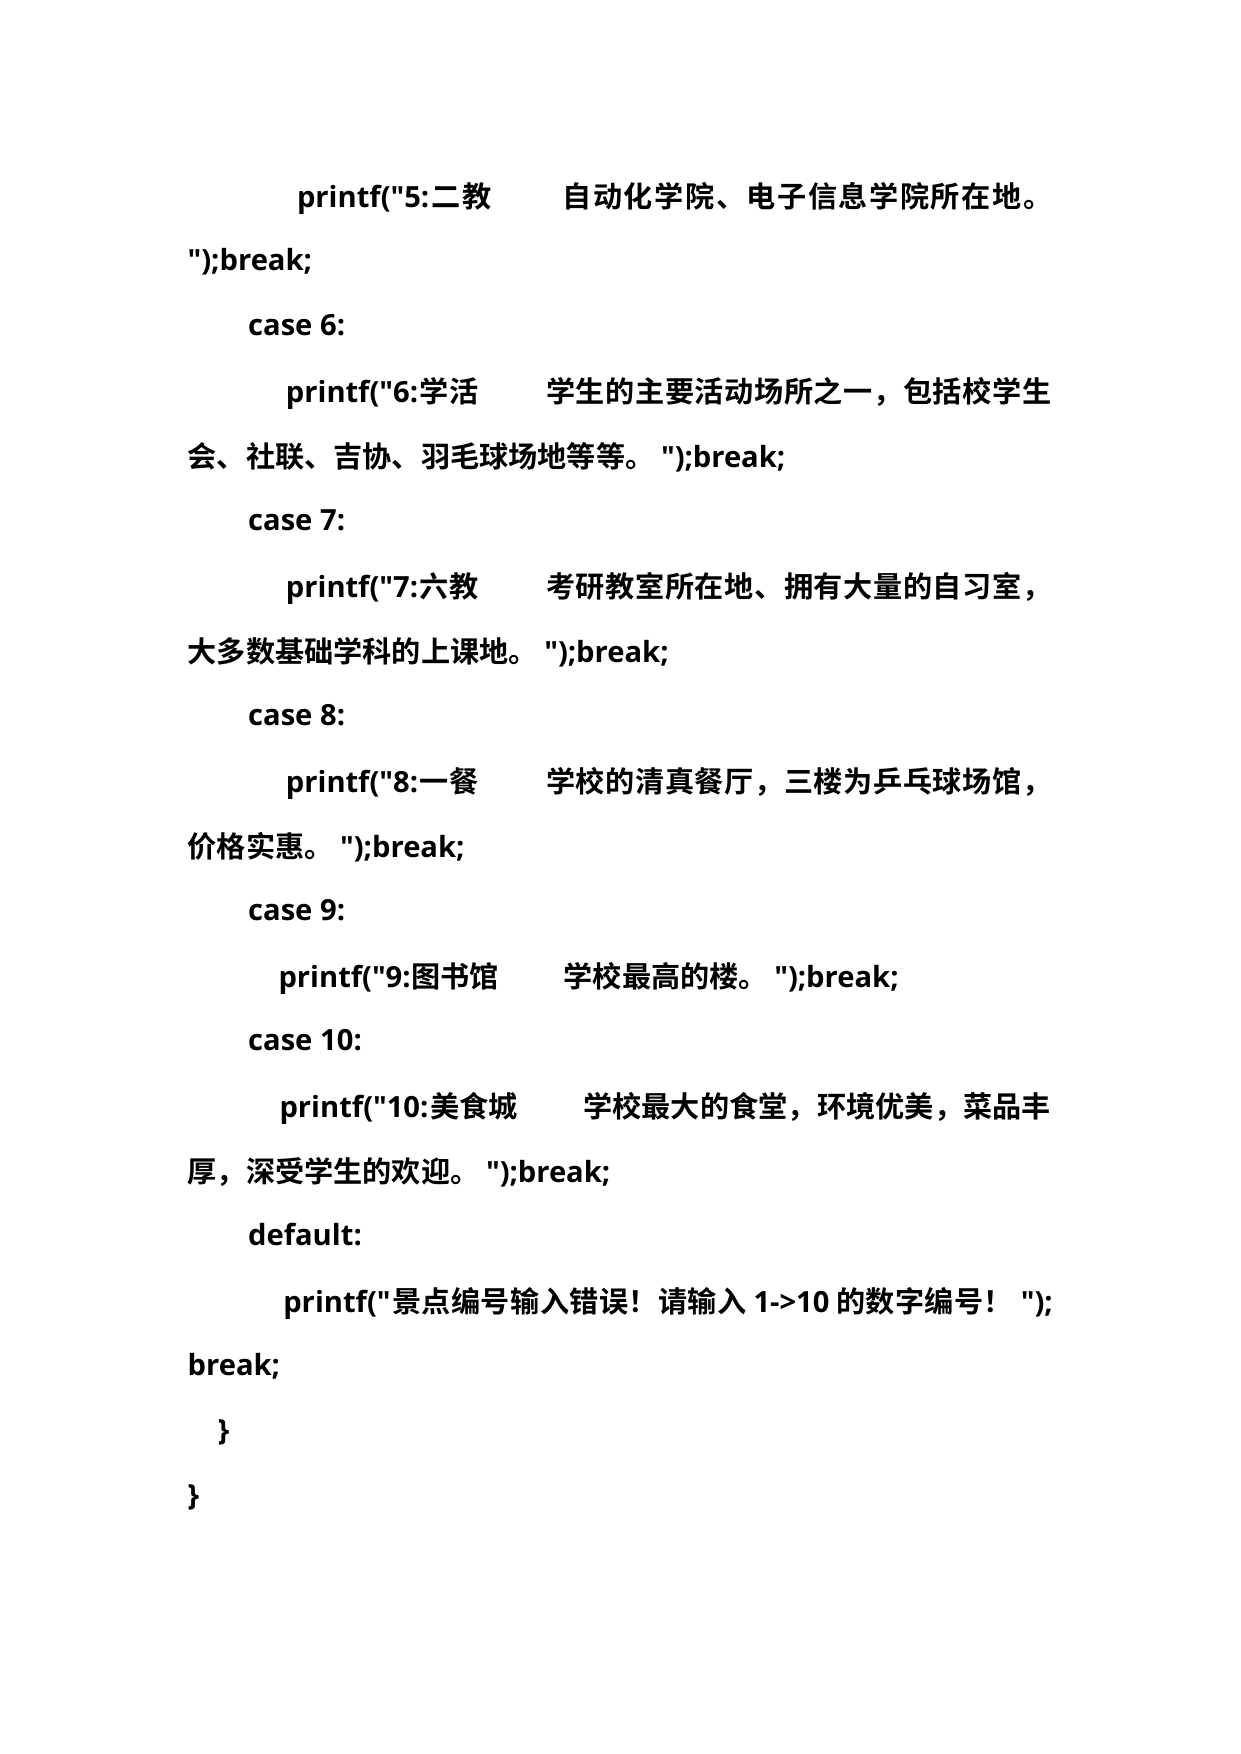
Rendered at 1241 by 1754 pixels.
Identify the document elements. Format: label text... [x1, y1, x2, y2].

text } [187, 1397, 1053, 1462]
text printf("9:图书馆 学校最高的楼。 ");break; [187, 942, 1053, 1007]
text printf("8:一餐 学校的清真餐厅，三楼为乒乓球场馆，价格实惠。 ");break; [187, 747, 1053, 877]
text case 9: [187, 877, 1053, 942]
text printf("7:六教 考研教室所在地、拥有大量的自习室，大多数基础学科的上课地。 ");break; [187, 552, 1053, 682]
text case 7: [187, 487, 1053, 552]
text printf("6:学活 学生的主要活动场所之一，包括校学生会、社联、吉协、羽毛球场地等等。 ");break; [187, 357, 1053, 487]
text case 6: [187, 292, 1053, 357]
text printf("景点编号输入错误！请输入1->10的数字编号！ "); break; [187, 1267, 1053, 1397]
text printf("10:美食城 学校最大的食堂，环境优美，菜品丰厚，深受学生的欢迎。 ");break; [187, 1072, 1053, 1202]
text case 10: [187, 1007, 1053, 1072]
text } [187, 1462, 1053, 1527]
text printf("5:二教 自动化学院、电子信息学院所在地。 ");break; [187, 162, 1053, 292]
text default: [187, 1202, 1053, 1267]
text case 8: [187, 682, 1053, 747]
